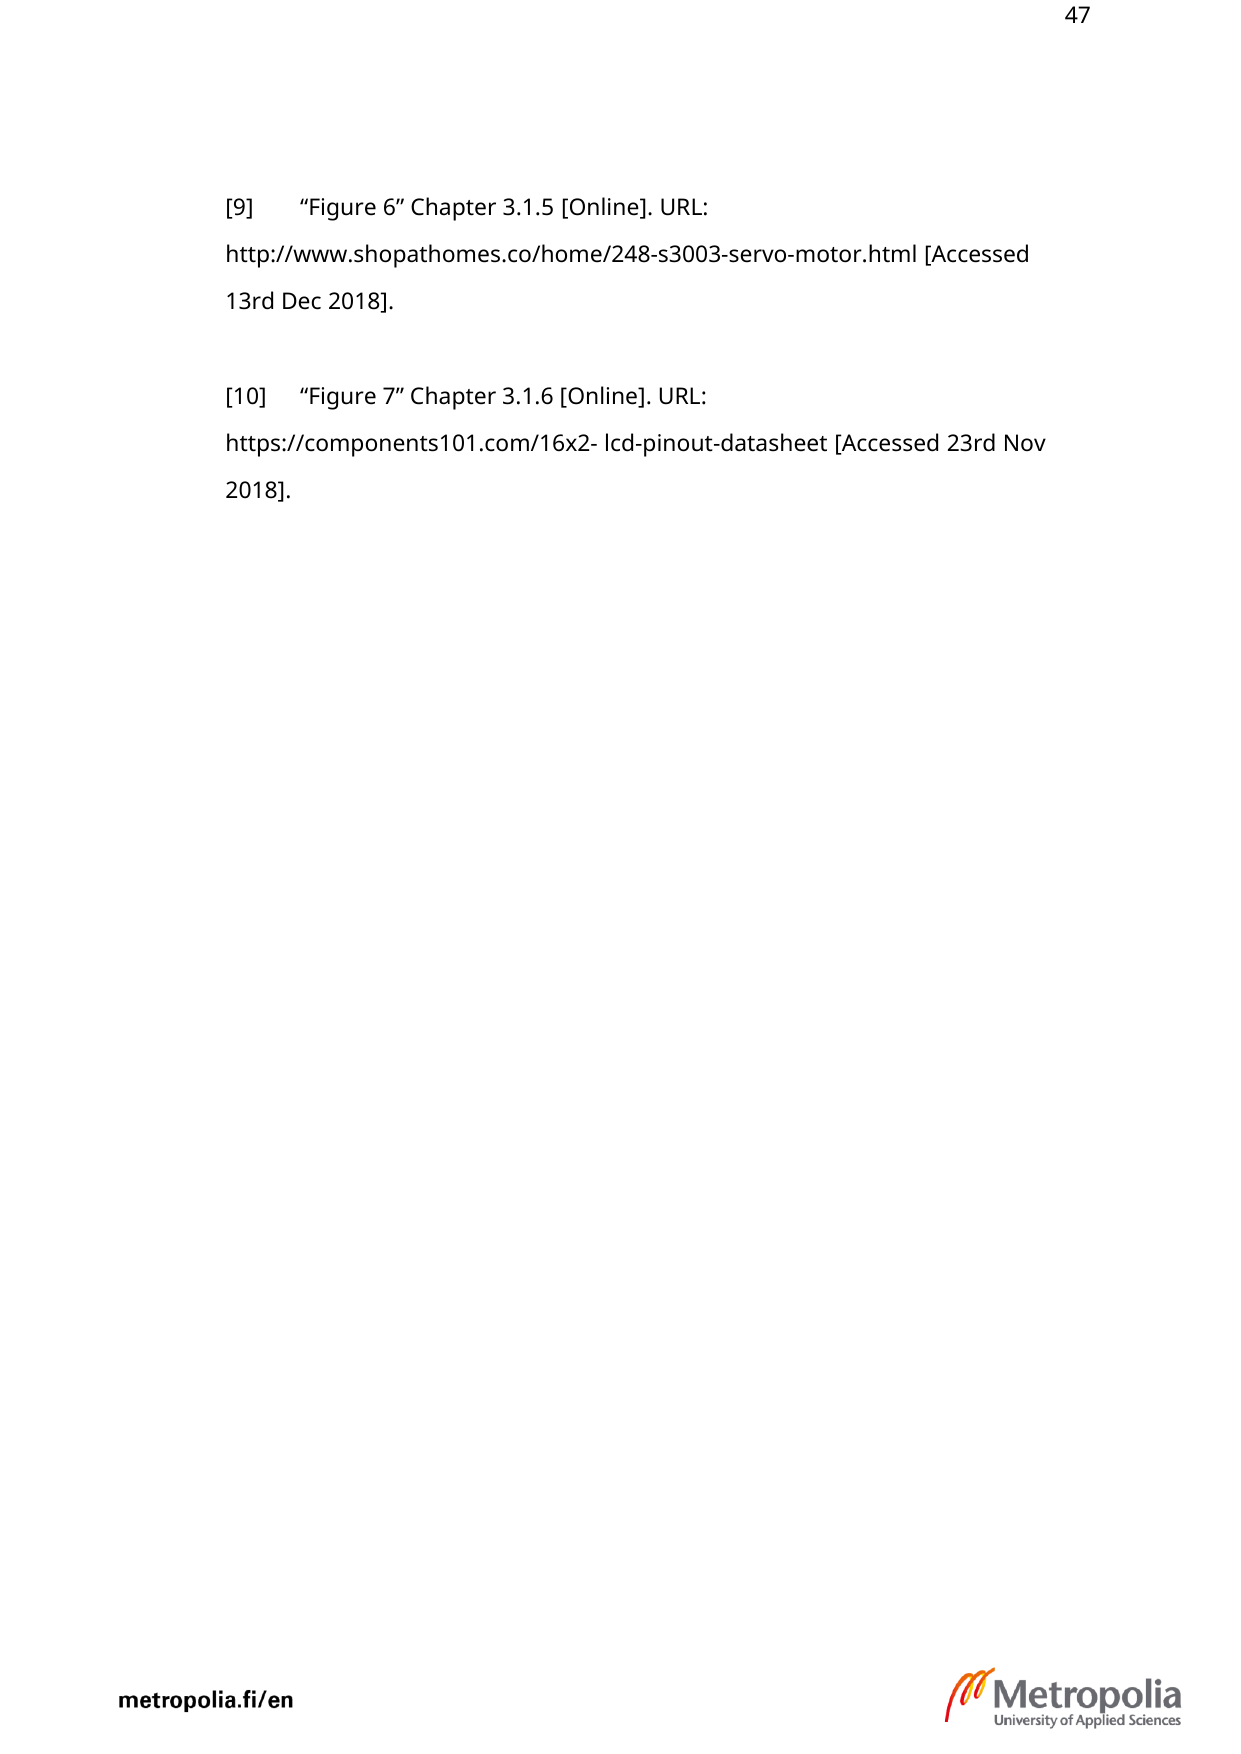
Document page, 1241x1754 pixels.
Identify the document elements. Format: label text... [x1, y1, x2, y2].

list “Figure 6” Chapter 3.1.5 [Online]. URL: http://www.shopathomes.co/home/248-s3003-servo-motor.html [Accessed 13rd Dec 2018]. [225, 191, 1030, 316]
list “Figure 7” Chapter 3.1.6 [Online]. URL: https://components101.com/16x2- lcd-pinout-datasheet [Accessed 23rd Nov 2018]. [225, 380, 1048, 505]
picture [117, 1642, 1182, 1729]
